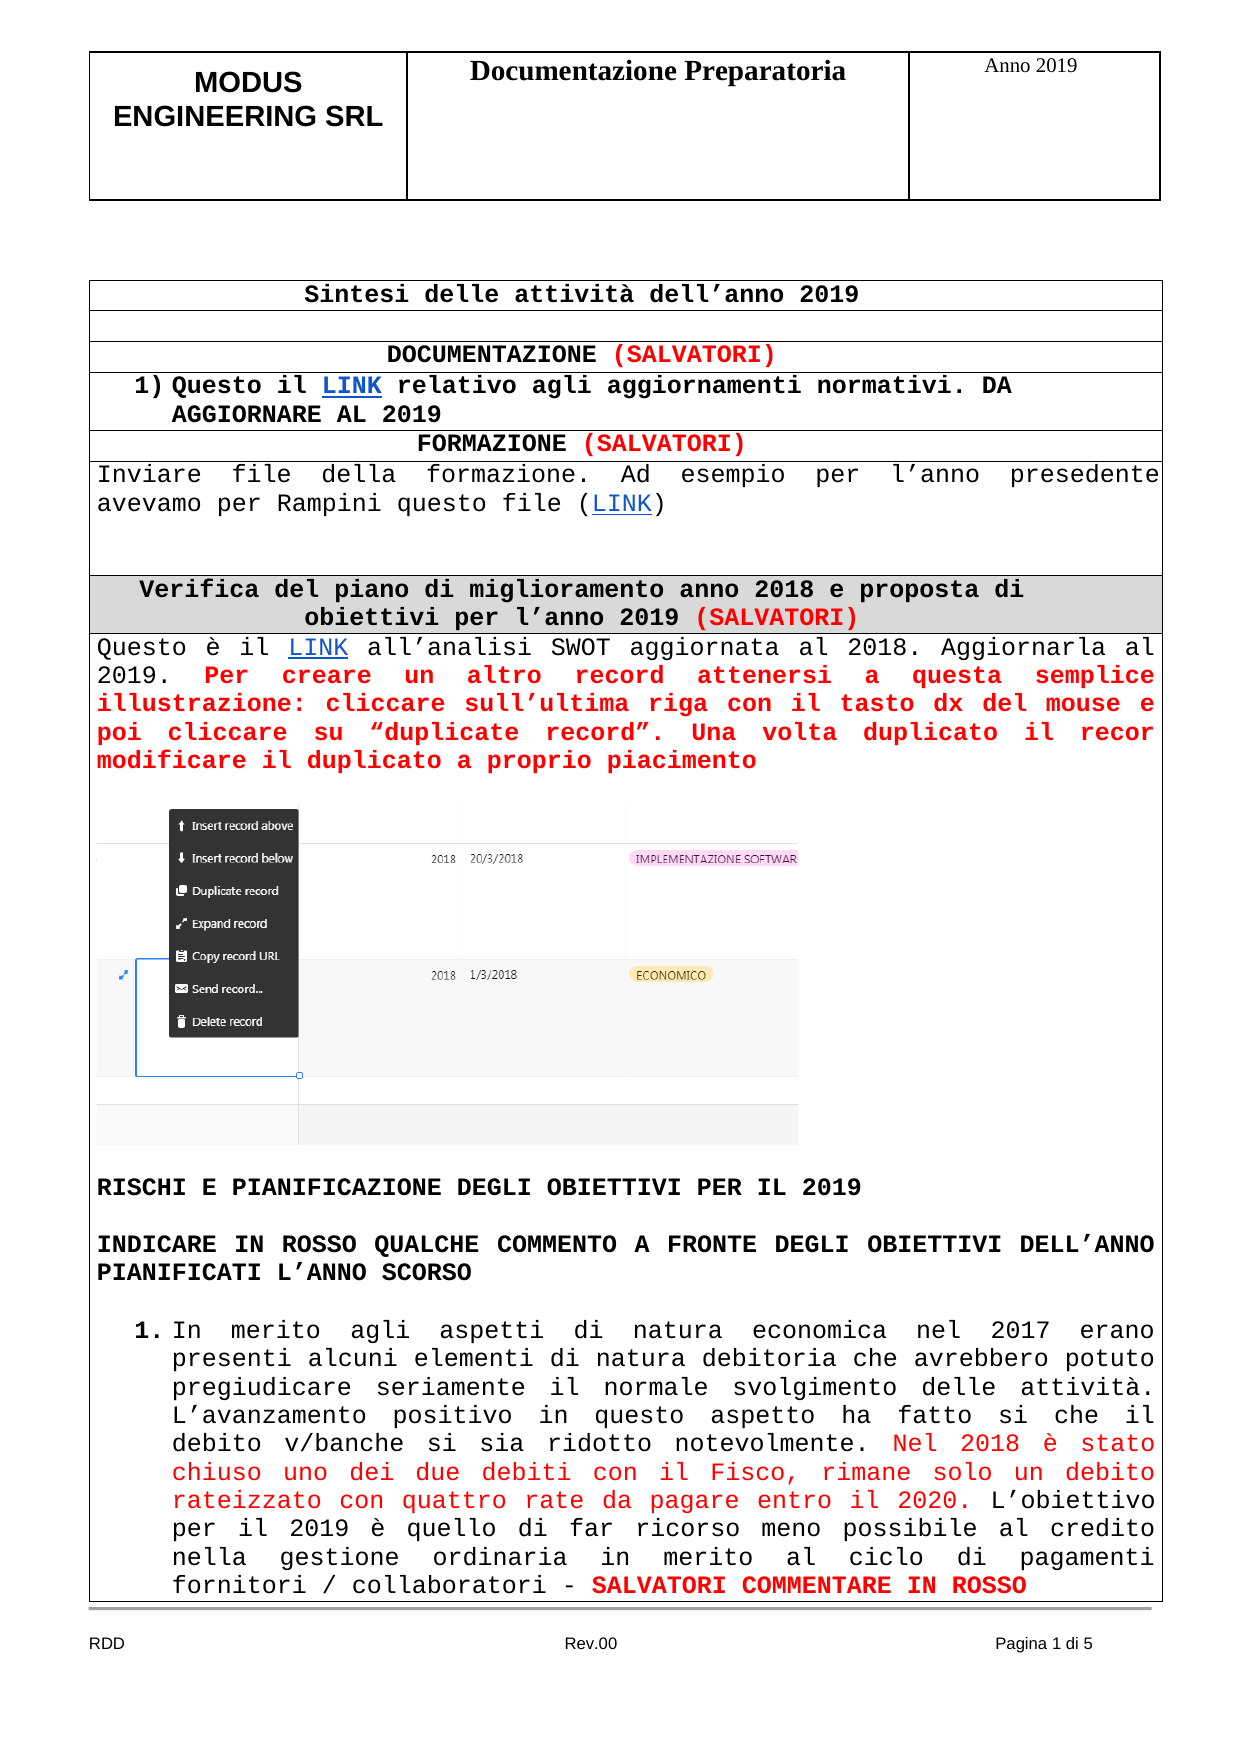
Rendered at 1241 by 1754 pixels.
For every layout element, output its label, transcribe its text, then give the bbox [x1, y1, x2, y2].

table_cell [90, 311, 1162, 341]
table_cell FORMAZIONE (SALVATORI) [90, 431, 1162, 461]
table_cell Questo il LINK relativo agli aggiornamenti normativi. DA AGGIORNARE AL 2019 [90, 373, 1162, 430]
table_header Sintesi delle attività dell’anno 2019 [90, 281, 1162, 309]
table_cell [90, 634, 1162, 1601]
picture [96, 805, 798, 1145]
table_cell Verifica del piano di miglioramento anno 2018 e proposta di obiettivi per l’anno 2019 (SALVATORI) [90, 576, 1162, 633]
table_cell Inviare file della formazione. Ad esempio per l’anno presedente avevamo per Rampini questo file (LINK) [90, 462, 1162, 575]
table_cell DOCUMENTAZIONE (SALVATORI) [90, 342, 1162, 372]
